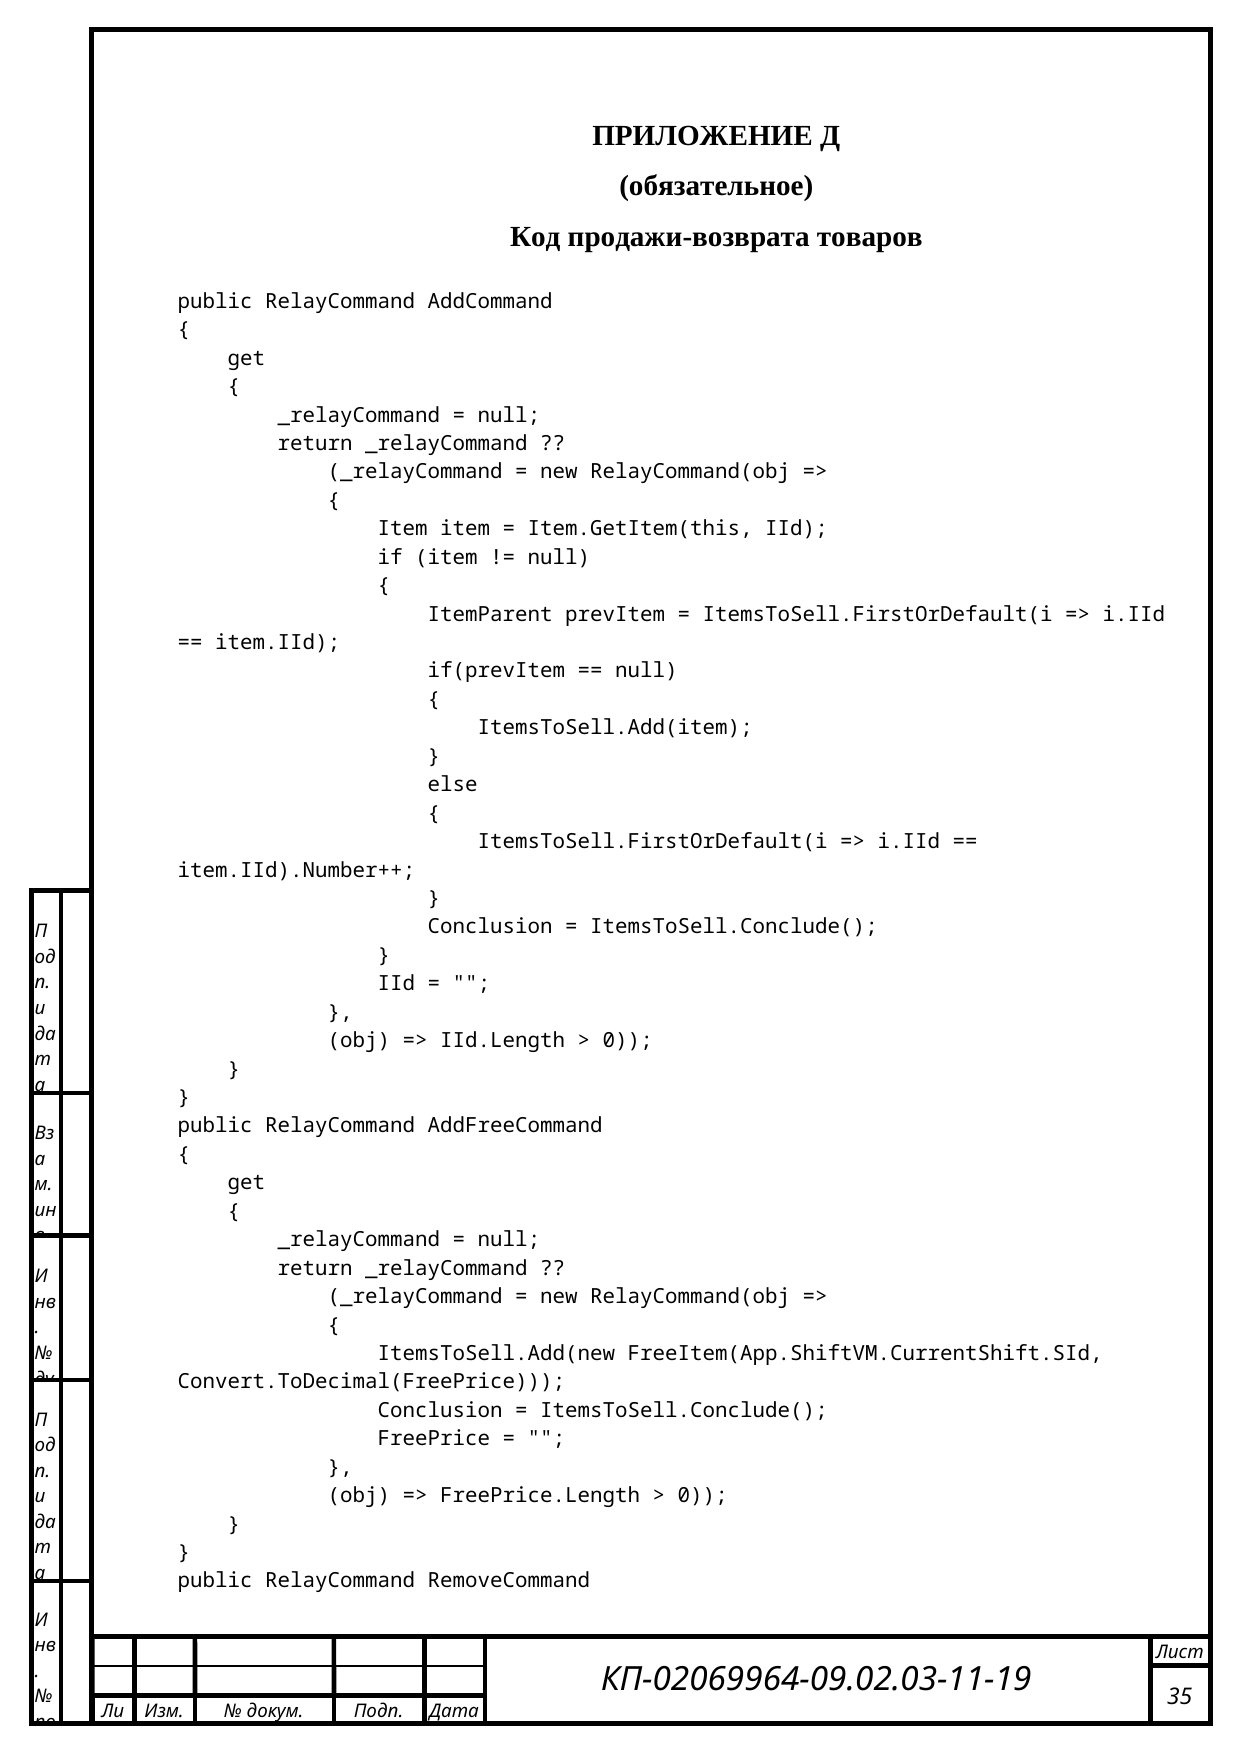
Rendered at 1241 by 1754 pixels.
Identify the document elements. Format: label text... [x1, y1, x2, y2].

text { [177, 1310, 1181, 1338]
text ПРИЛОЖЕНИЕ Д [251, 118, 1181, 152]
text { [177, 1196, 1181, 1224]
text { [177, 684, 1181, 712]
text IId = ""; [177, 968, 1181, 997]
text ItemParent prevItem = ItemsToSell.FirstOrDefault(i => i.IId == item.IId); [177, 599, 1181, 656]
text FreePrice = ""; [177, 1423, 1181, 1452]
text } [177, 1082, 1181, 1111]
text _relayCommand = null; [177, 1224, 1181, 1253]
text (obj) => FreePrice.Length > 0)); [177, 1480, 1181, 1509]
text public RelayCommand RemoveCommand [177, 1566, 1181, 1594]
text { [177, 371, 1181, 400]
text Код продажи-возврата товаров [251, 219, 1181, 252]
text _relayCommand = null; [177, 400, 1181, 428]
text ItemsToSell.Add(new FreeItem(App.ShiftVM.CurrentShift.SId, Convert.ToDecimal(FreePrice))); [177, 1338, 1181, 1395]
text ItemsToSell.Add(item); [177, 712, 1181, 741]
text (_relayCommand = new RelayCommand(obj => [177, 1281, 1181, 1310]
text } [177, 940, 1181, 968]
text else [177, 769, 1181, 798]
text public RelayCommand AddCommand [177, 286, 1181, 314]
text { [177, 485, 1181, 513]
text (_relayCommand = new RelayCommand(obj => [177, 457, 1181, 485]
text } [177, 1054, 1181, 1082]
text if(prevItem == null) [177, 656, 1181, 684]
text get [177, 1167, 1181, 1196]
text return _relayCommand ?? [177, 428, 1181, 457]
text Conclusion = ItemsToSell.Conclude(); [177, 912, 1181, 940]
text public RelayCommand AddFreeCommand [177, 1111, 1181, 1139]
text }, [177, 1452, 1181, 1480]
text { [177, 570, 1181, 599]
text get [177, 343, 1181, 371]
text } [177, 1537, 1181, 1566]
text } [177, 883, 1181, 912]
text (обязательное) [251, 168, 1181, 202]
text ItemsToSell.FirstOrDefault(i => i.IId == item.IId).Number++; [177, 826, 1181, 883]
text if (item != null) [177, 542, 1181, 570]
text { [177, 1139, 1181, 1167]
text (obj) => IId.Length > 0)); [177, 1025, 1181, 1054]
text } [177, 741, 1181, 769]
text } [177, 1509, 1181, 1537]
text Item item = Item.GetItem(this, IId); [177, 513, 1181, 542]
text { [177, 798, 1181, 826]
text return _relayCommand ?? [177, 1253, 1181, 1281]
text Conclusion = ItemsToSell.Conclude(); [177, 1395, 1181, 1423]
text { [177, 314, 1181, 343]
text }, [177, 997, 1181, 1025]
